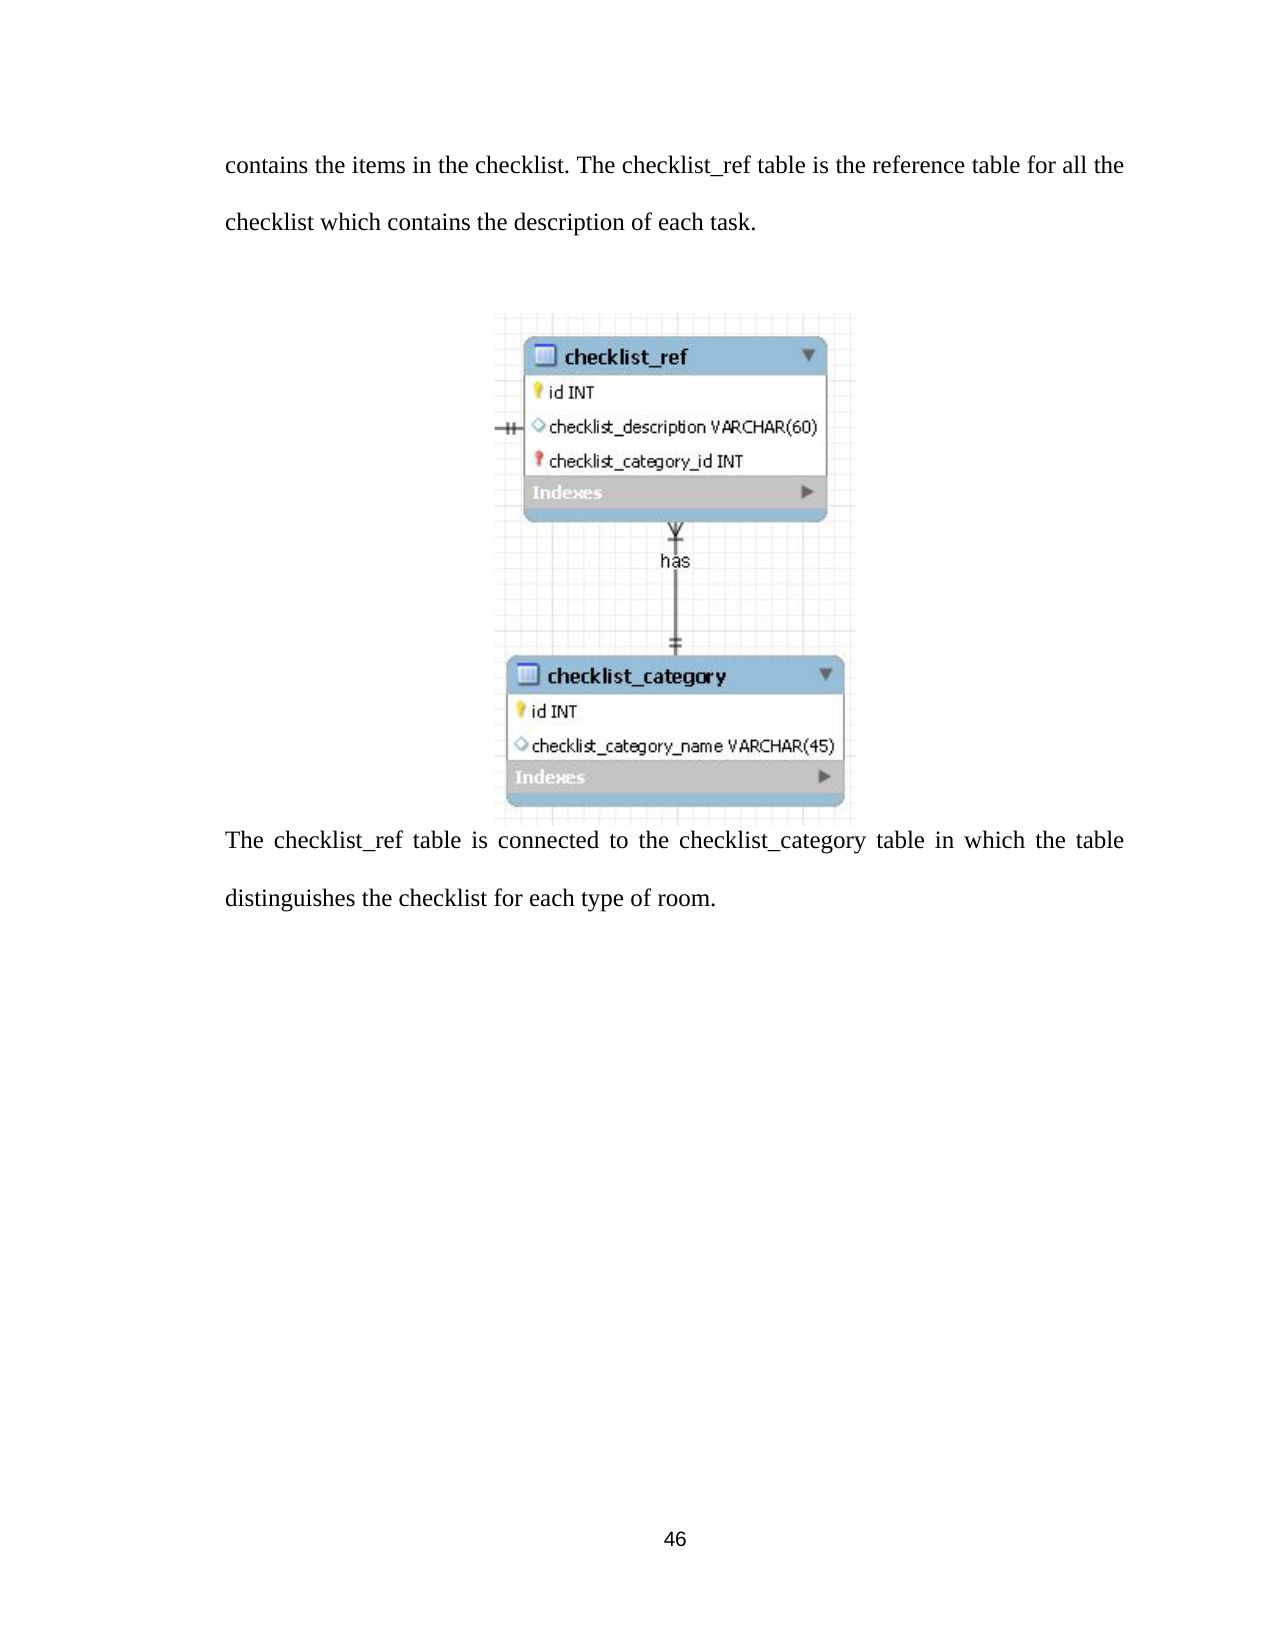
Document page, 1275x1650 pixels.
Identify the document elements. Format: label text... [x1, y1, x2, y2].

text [225, 150, 1125, 236]
text The checklist_ref table is connected to the checklist_category table in which the table distinguishes the checklist for each type of room. [225, 825, 1125, 912]
picture [494, 313, 856, 826]
